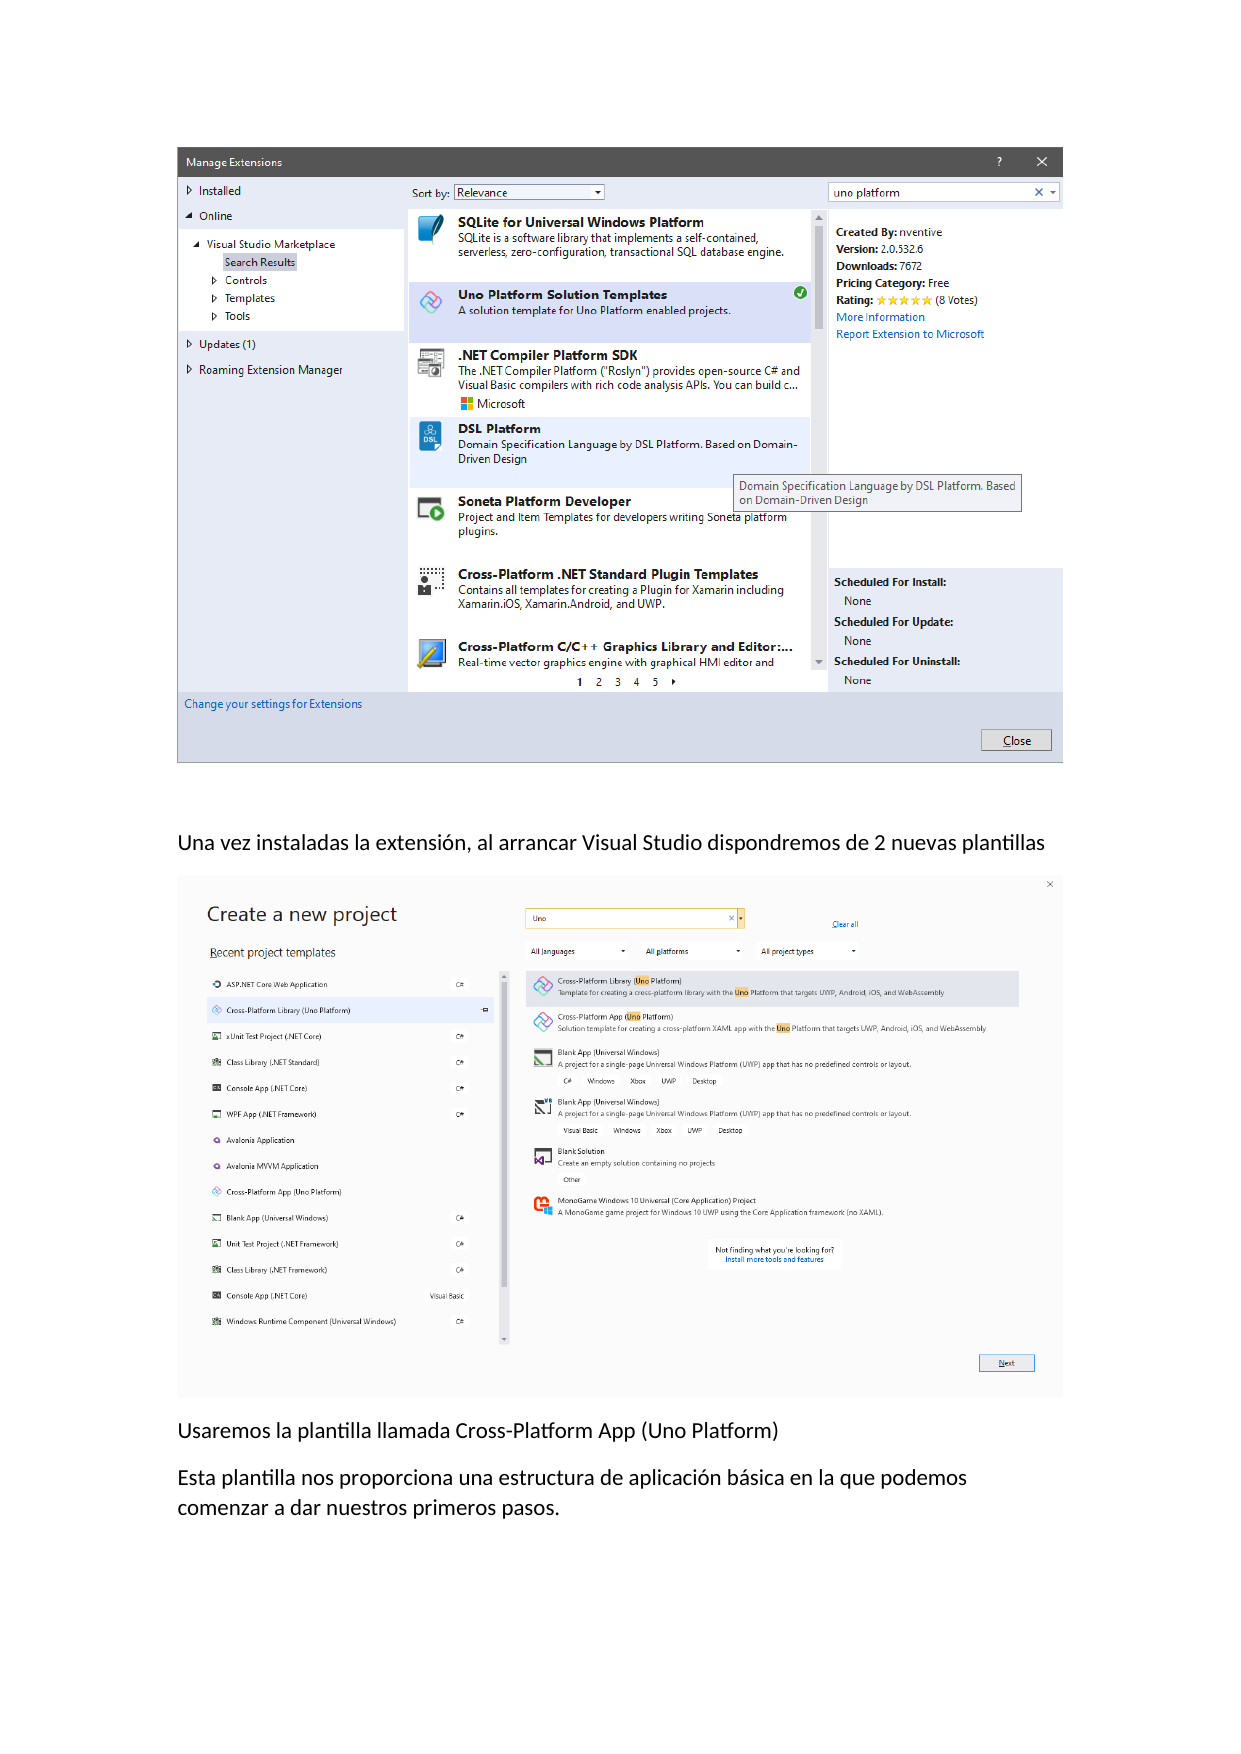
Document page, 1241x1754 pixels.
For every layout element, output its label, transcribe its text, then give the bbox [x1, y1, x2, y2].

text Una vez instaladas la extensión, al arrancar Visual Studio dispondremos de 2 nuevas plantillas [177, 828, 1063, 856]
text Esta plantilla nos proporciona una estructura de aplicación básica en la que podemos comenzar a dar nuestros primeros pasos. [177, 1463, 1063, 1521]
text Usaremos la plantilla llamada Cross-Platform App (Uno Platform) [177, 1416, 1063, 1444]
picture [177, 875, 1063, 1398]
picture [177, 147, 1063, 763]
